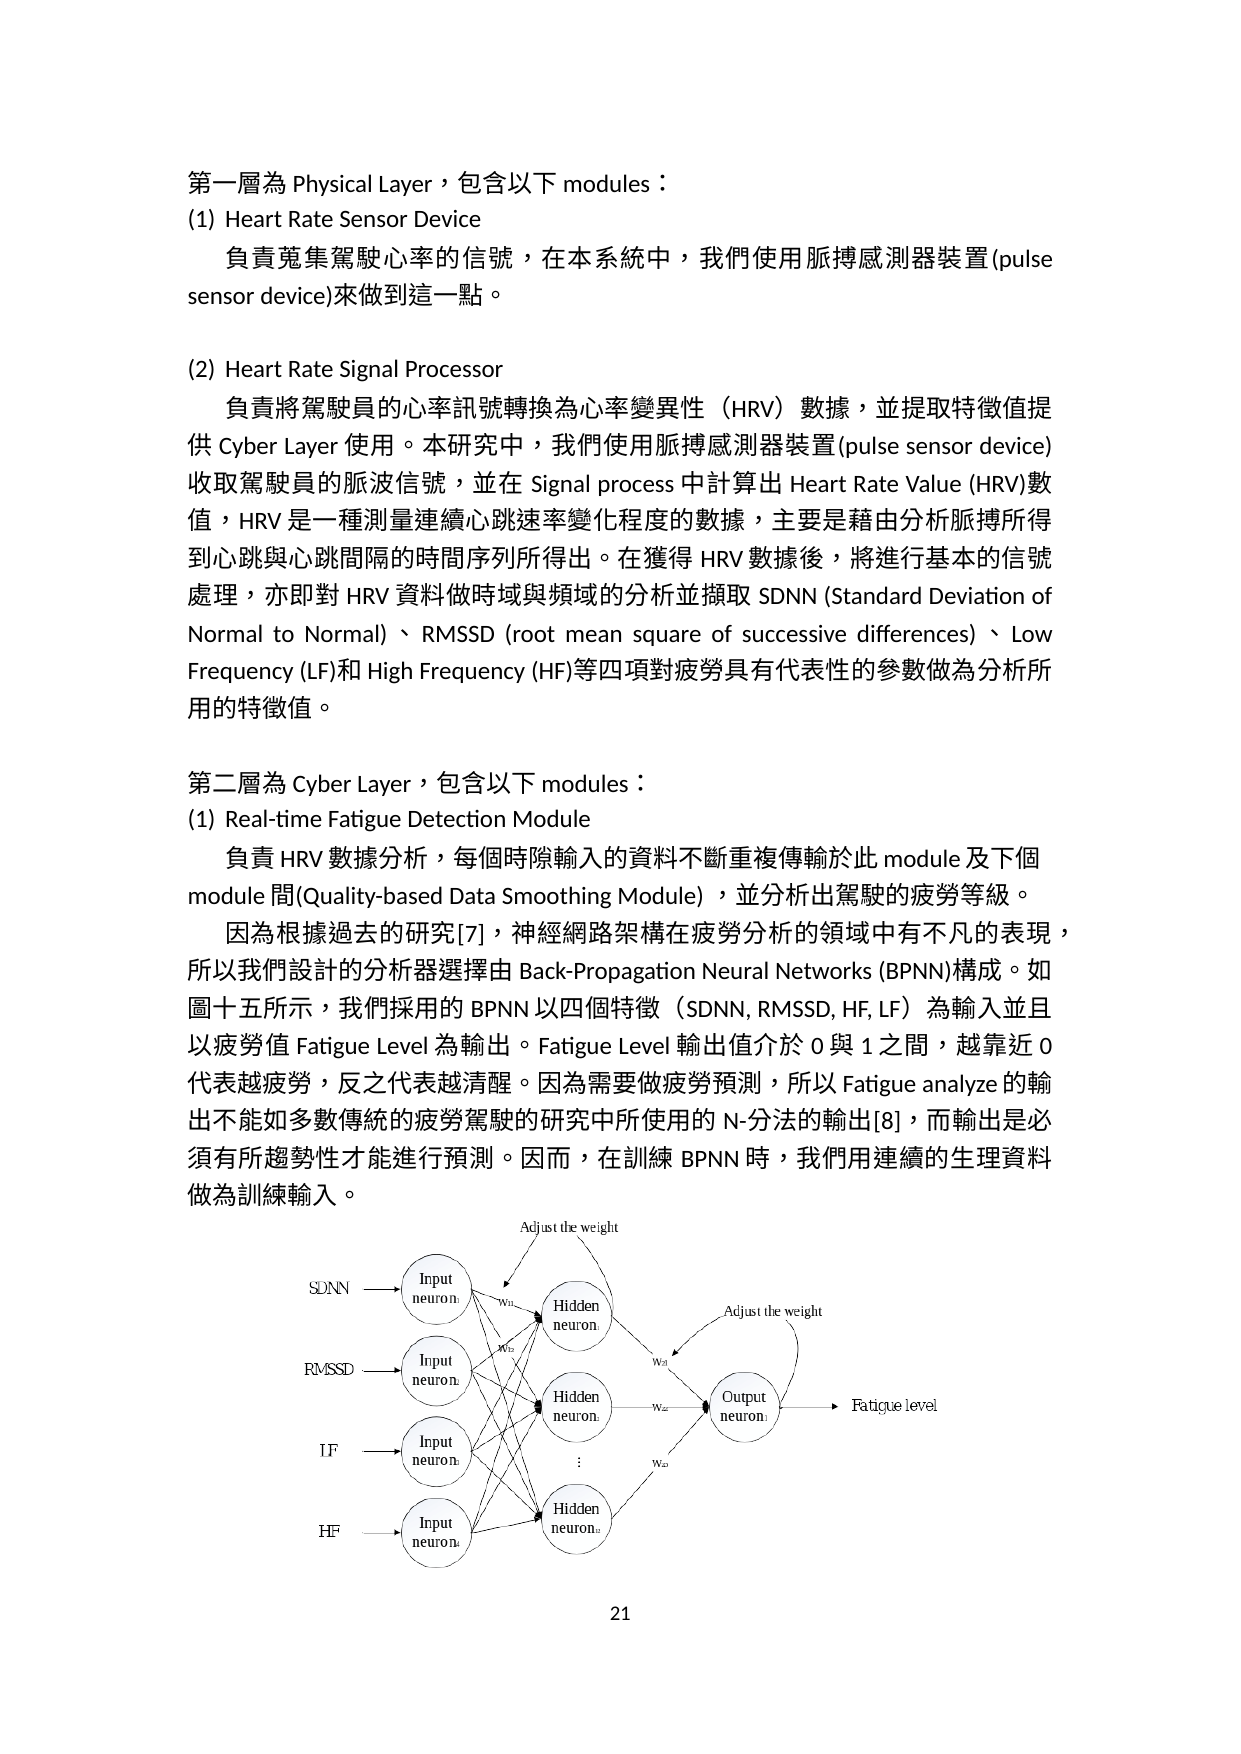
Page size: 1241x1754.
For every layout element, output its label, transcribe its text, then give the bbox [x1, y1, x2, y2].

text 負責HRV數據分析，每個時隙輸入的資料不斷重複傳輸於此module及下個module間(Quality-based Data Smoothing Module) ，並分析出駕駛的疲勞等級。 [187, 837, 1053, 912]
text 負責蒐集駕駛心率的信號，在本系統中，我們使用脈搏感測器裝置(pulse sensor device)來做到這一點。 [187, 237, 1053, 312]
list Heart Rate Sensor Device [187, 200, 1053, 237]
text 第二層為Cyber Layer，包含以下modules： [187, 762, 1053, 800]
text 因為根據過去的研究[7]，神經網路架構在疲勞分析的領域中有不凡的表現，所以我們設計的分析器選擇由Back-Propagation Neural Networks (BPNN)構成。如圖十五所示，我們採用的BPNN以四個特徵（SDNN, RMSSD, HF, LF）為輸入並且以疲勞值Fatigue Level為輸出。Fatigue Level輸出值介於0與1之間，越靠近0代表越疲勞，反之代表越清醒。因為需要做疲勞預測，所以Fatigue analyze的輸出不能如多數傳統的疲勞駕駛的研究中所使用的N-分法的輸出[8]，而輸出是必須有所趨勢性才能進行預測。因而，在訓練BPNN時，我們用連續的生理資料做為訓練輸入。 [187, 912, 1053, 1212]
text 第一層為Physical Layer，包含以下modules： [187, 162, 1053, 200]
list Real-time Fatigue Detection Module [187, 800, 1053, 837]
text 負責將駕駛員的心率訊號轉換為心率變異性（HRV）數據，並提取特徵值提供Cyber Layer使用。本研究中，我們使用脈搏感測器裝置(pulse sensor device)收取駕駛員的脈波信號，並在Signal process中計算出Heart Rate Value (HRV)數值，HRV是一種測量連續心跳速率變化程度的數據，主要是藉由分析脈搏所得到心跳與心跳間隔的時間序列所得出。在獲得HRV數據後，將進行基本的信號處理，亦即對HRV資料做時域與頻域的分析並擷取SDNN (Standard Deviation of Normal to Normal)、RMSSD (root mean square of successive differences)、Low Frequency (LF)和High Frequency (HF)等四項對疲勞具有代表性的參數做為分析所用的特徵值。 [187, 387, 1053, 725]
list Heart Rate Signal Processor [187, 350, 1053, 387]
